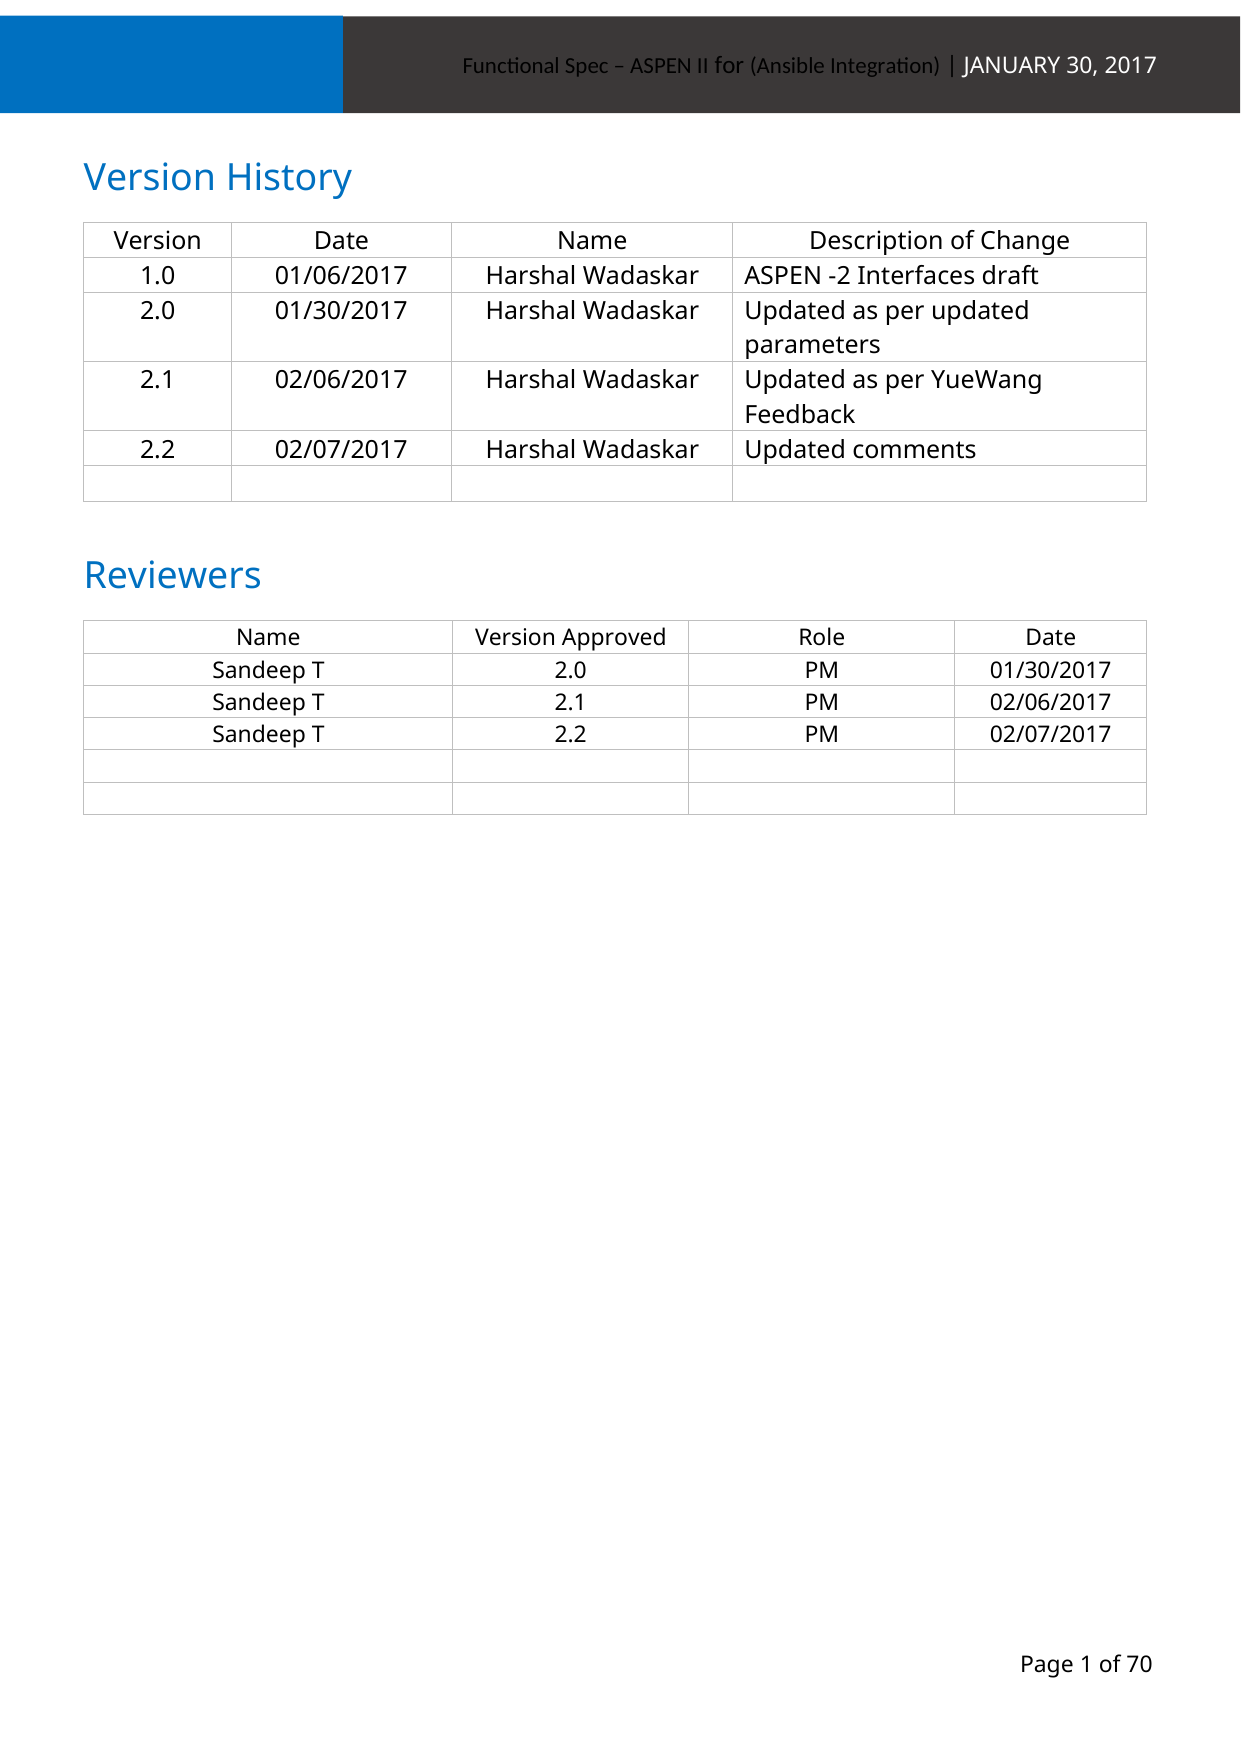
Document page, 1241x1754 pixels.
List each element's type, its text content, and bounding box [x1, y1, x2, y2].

text Version History [83, 150, 1152, 201]
table_cell 2.1 [84, 362, 231, 430]
table_cell 1.0 [84, 258, 231, 292]
text Reviewers [83, 548, 1152, 599]
table_cell [84, 783, 452, 814]
table_header Date [955, 621, 1146, 652]
table_cell 01/30/2017 [955, 654, 1146, 685]
table_header Name [452, 223, 732, 257]
table_cell Sandeep T [84, 686, 452, 717]
table_cell [84, 750, 452, 782]
table_cell Harshal Wadaskar [452, 431, 732, 465]
table_cell 02/07/2017 [232, 431, 451, 465]
table_cell Sandeep T [84, 718, 452, 749]
table_cell [733, 466, 1146, 501]
table_header Date [232, 223, 451, 257]
table_header Description of Change [733, 223, 1146, 257]
table_header Role [689, 621, 954, 652]
table_cell 2.2 [453, 718, 688, 749]
table_cell 2.0 [453, 654, 688, 685]
table_cell Harshal Wadaskar [452, 293, 732, 361]
table_cell PM [689, 718, 954, 749]
table_cell [453, 750, 688, 782]
table_cell [955, 783, 1146, 814]
table_cell 2.1 [453, 686, 688, 717]
table_cell [955, 750, 1146, 782]
table_cell 02/07/2017 [955, 718, 1146, 749]
table_cell [689, 750, 954, 782]
table_cell Updated as per YueWang Feedback [733, 362, 1146, 430]
table_cell [453, 783, 688, 814]
table_cell 02/06/2017 [955, 686, 1146, 717]
table_header Name [84, 621, 452, 652]
table_cell Updated as per updated parameters [733, 293, 1146, 361]
table_cell 2.2 [84, 431, 231, 465]
table_cell [232, 466, 451, 501]
table_header Version Approved [453, 621, 688, 652]
table_cell [689, 783, 954, 814]
table_cell [452, 466, 732, 501]
table_header Version [84, 223, 231, 257]
table_cell 01/06/2017 [232, 258, 451, 292]
table_cell 01/30/2017 [232, 293, 451, 361]
table_cell 02/06/2017 [232, 362, 451, 430]
table_cell PM [689, 686, 954, 717]
table_cell ASPEN -2 Interfaces draft [733, 258, 1146, 292]
table_cell Harshal Wadaskar [452, 258, 732, 292]
table_cell Updated comments [733, 431, 1146, 465]
table_cell PM [689, 654, 954, 685]
table_cell Sandeep T [84, 654, 452, 685]
table_cell [84, 466, 231, 501]
table_cell 2.0 [84, 293, 231, 361]
table_cell Harshal Wadaskar [452, 362, 732, 430]
